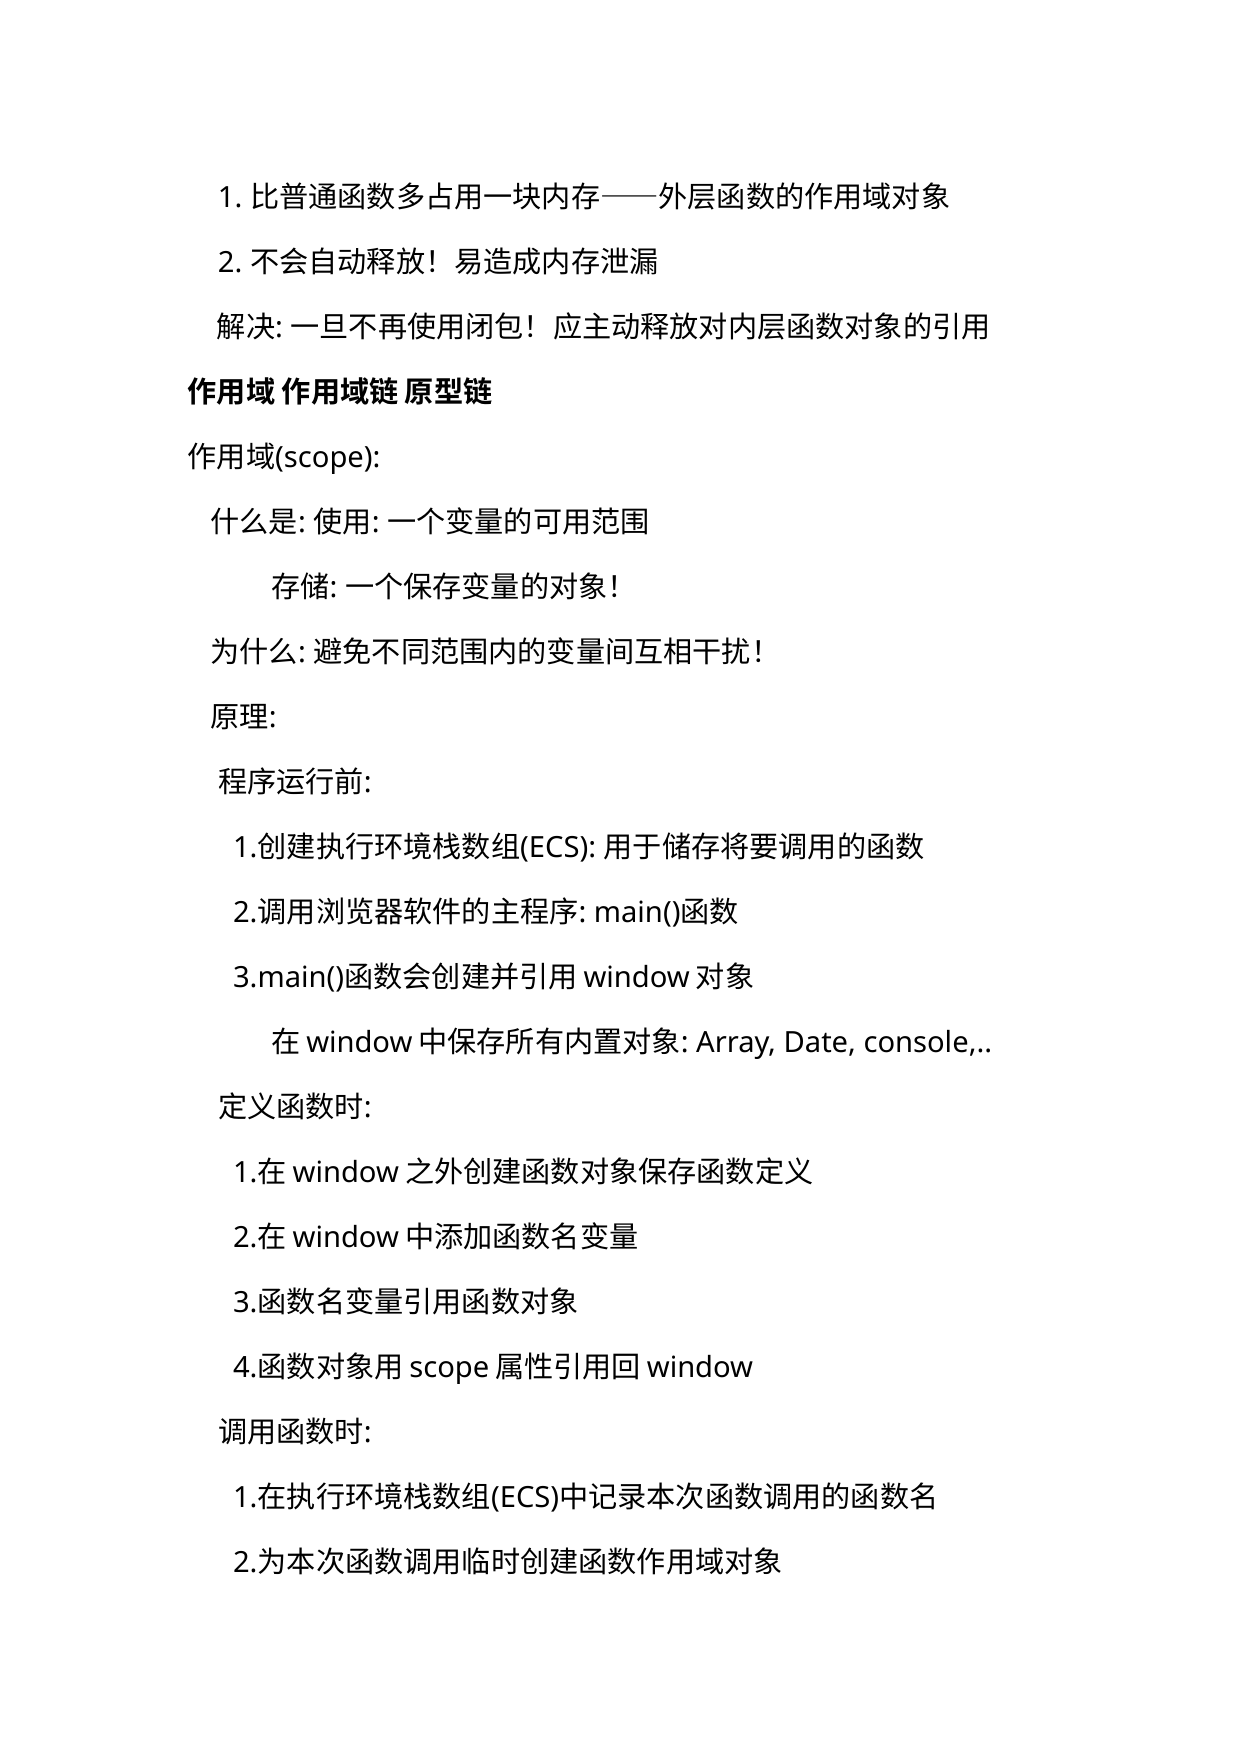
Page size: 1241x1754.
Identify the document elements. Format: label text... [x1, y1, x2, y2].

text 程序运行前: [187, 747, 1053, 812]
text 2. 不会自动释放！易造成内存泄漏 [187, 227, 1053, 292]
text 3.函数名变量引用函数对象 [187, 1267, 1053, 1332]
text 3.main()函数会创建并引用window对象 [187, 942, 1053, 1007]
text 2.调用浏览器软件的主程序: main()函数 [187, 877, 1053, 942]
text 4.函数对象用scope属性引用回window [187, 1332, 1053, 1397]
text 解决: 一旦不再使用闭包！应主动释放对内层函数对象的引用 [187, 292, 1053, 357]
text 作用域 作用域链 原型链 [187, 357, 1053, 422]
text 存储: 一个保存变量的对象！ [187, 552, 1053, 617]
text 在window中保存所有内置对象: Array, Date, console,.. [187, 1007, 1053, 1072]
text 调用函数时: [187, 1397, 1053, 1462]
text 1.在执行环境栈数组(ECS)中记录本次函数调用的函数名 [187, 1462, 1053, 1527]
text 原理: [187, 682, 1053, 747]
text 2.为本次函数调用临时创建函数作用域对象 [187, 1527, 1053, 1592]
text 1.在window之外创建函数对象保存函数定义 [187, 1137, 1053, 1202]
text 1. 比普通函数多占用一块内存——外层函数的作用域对象 [187, 162, 1053, 227]
text 1.创建执行环境栈数组(ECS): 用于储存将要调用的函数 [187, 812, 1053, 877]
text 什么是: 使用: 一个变量的可用范围 [187, 487, 1053, 552]
text 为什么: 避免不同范围内的变量间互相干扰！ [187, 617, 1053, 682]
text 2.在window中添加函数名变量 [187, 1202, 1053, 1267]
text 作用域(scope): [187, 422, 1053, 487]
text 定义函数时: [187, 1072, 1053, 1137]
